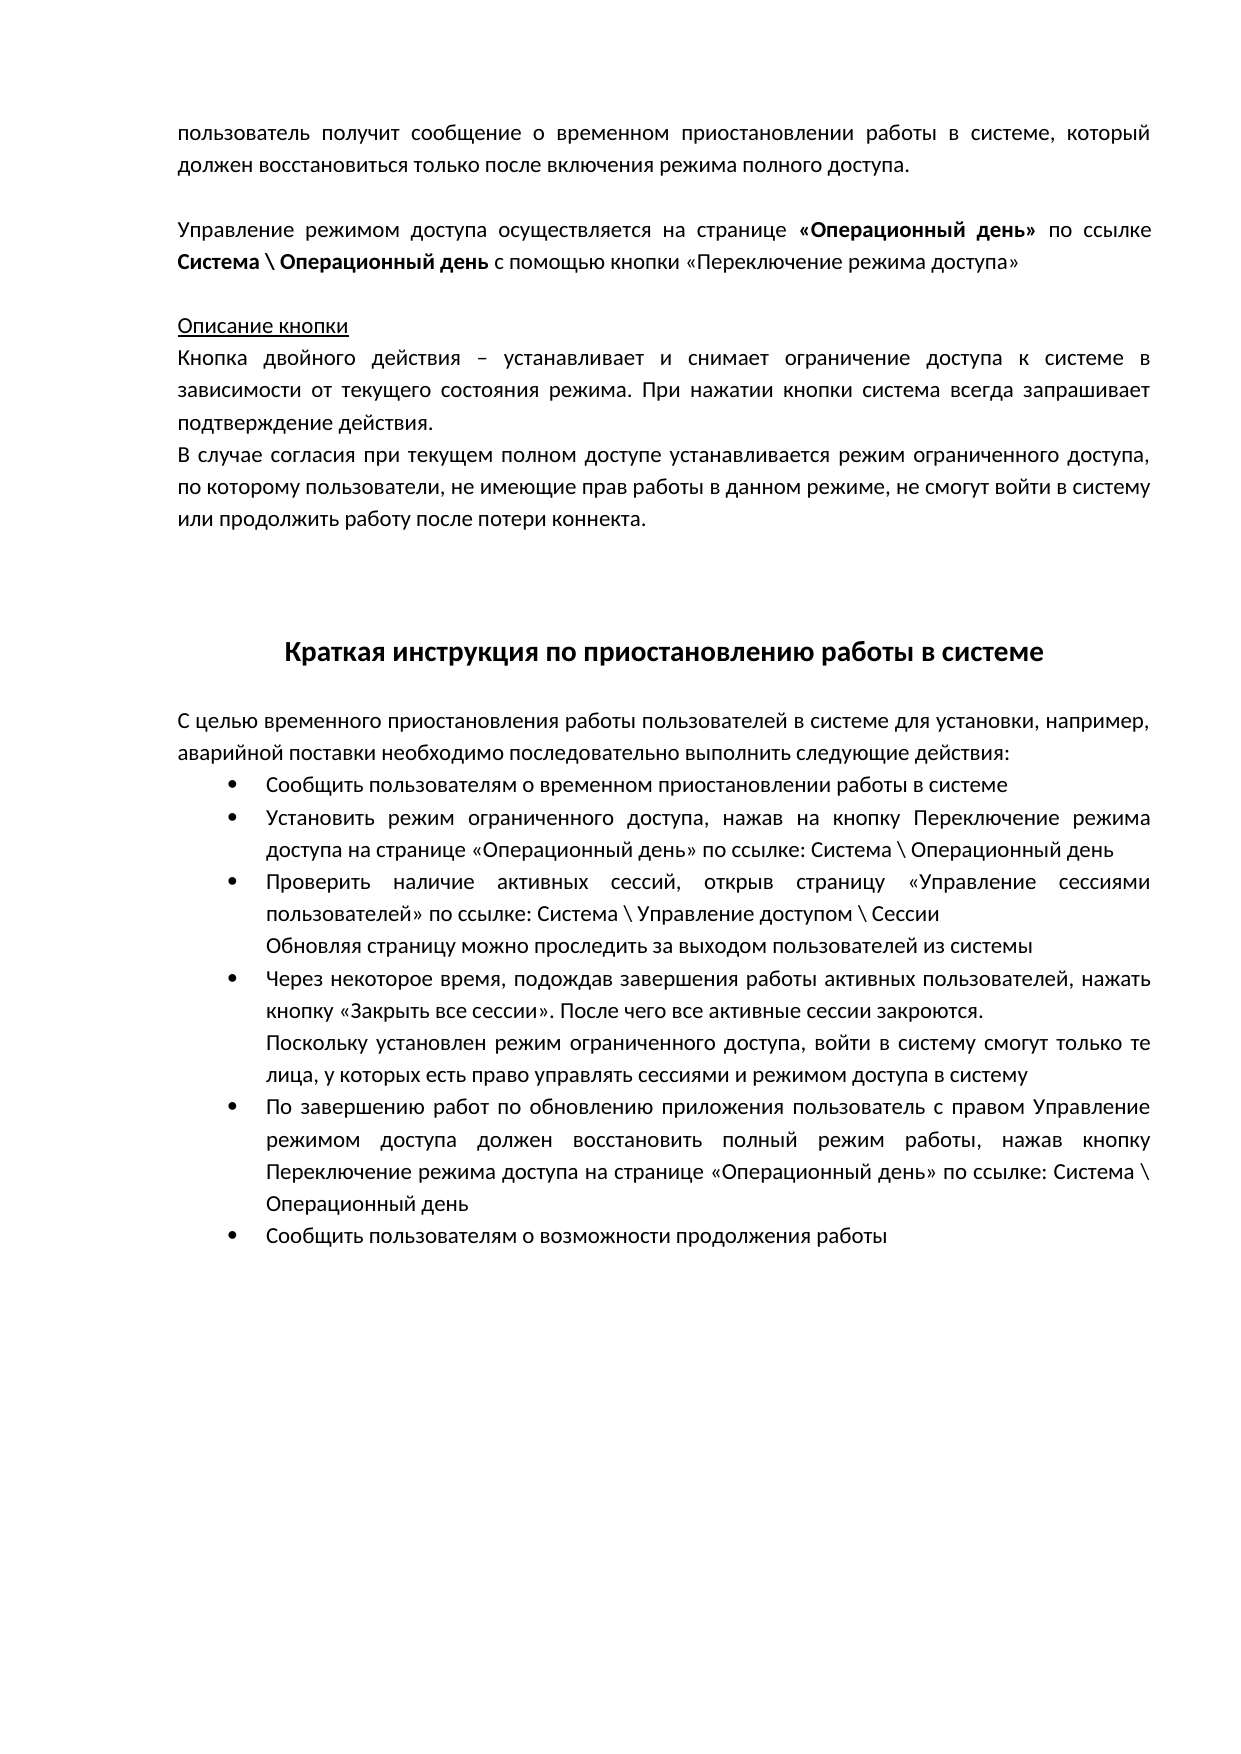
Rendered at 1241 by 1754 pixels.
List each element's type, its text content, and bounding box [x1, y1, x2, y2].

list Поскольку установлен режим ограниченного доступа, войти в систему смогут только те лица, у которых есть право управлять сессиями и режимом доступа в систему [266, 1028, 1152, 1088]
list Через некоторое время, подождав завершения работы активных пользователей, нажать кнопку «Закрыть все сессии». После чего все активные сессии закроются. [228, 964, 1152, 1024]
list По завершению работ по обновлению приложения пользователь с правом Управление режимом доступа должен восстановить полный режим работы, нажав кнопку Переключение режима доступа на странице «Операционный день» по ссылке: Система \ Операционный день [228, 1092, 1152, 1217]
text Краткая инструкция по приостановлению работы в системе [177, 633, 1152, 669]
list Сообщить пользователям о временном приостановлении работы в системе [228, 771, 1152, 799]
list Обновляя страницу можно проследить за выходом пользователей из системы [266, 932, 1152, 959]
text Управление режимом доступа осуществляется на странице «Операционный день» по ссылке Система \ Операционный день с помощью кнопки «Переключение режима доступа» [177, 215, 1152, 275]
list Проверить наличие активных сессий, открыв страницу «Управление сессиями пользователей» по ссылке: Система \ Управление доступом \ Сессии [228, 867, 1152, 927]
text Описание кнопки [177, 311, 1152, 339]
text Кнопка двойного действия – устанавливает и снимает ограничение доступа к системе в зависимости от текущего состояния режима. При нажатии кнопки система всегда запрашивает подтверждение действия. [177, 343, 1152, 436]
list Установить режим ограниченного доступа, нажав на кнопку Переключение режима доступа на странице «Операционный день» по ссылке: Система \ Операционный день [228, 803, 1152, 863]
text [177, 118, 1152, 178]
list Сообщить пользователям о возможности продолжения работы [228, 1221, 1152, 1249]
text В случае согласия при текущем полном доступе устанавливается режим ограниченного доступа, по которому пользователи, не имеющие прав работы в данном режиме, не смогут войти в систему или продолжить работу после потери коннекта. [177, 440, 1152, 532]
text С целью временного приостановления работы пользователей в системе для установки, например, аварийной поставки необходимо последовательно выполнить следующие действия: [177, 706, 1152, 766]
